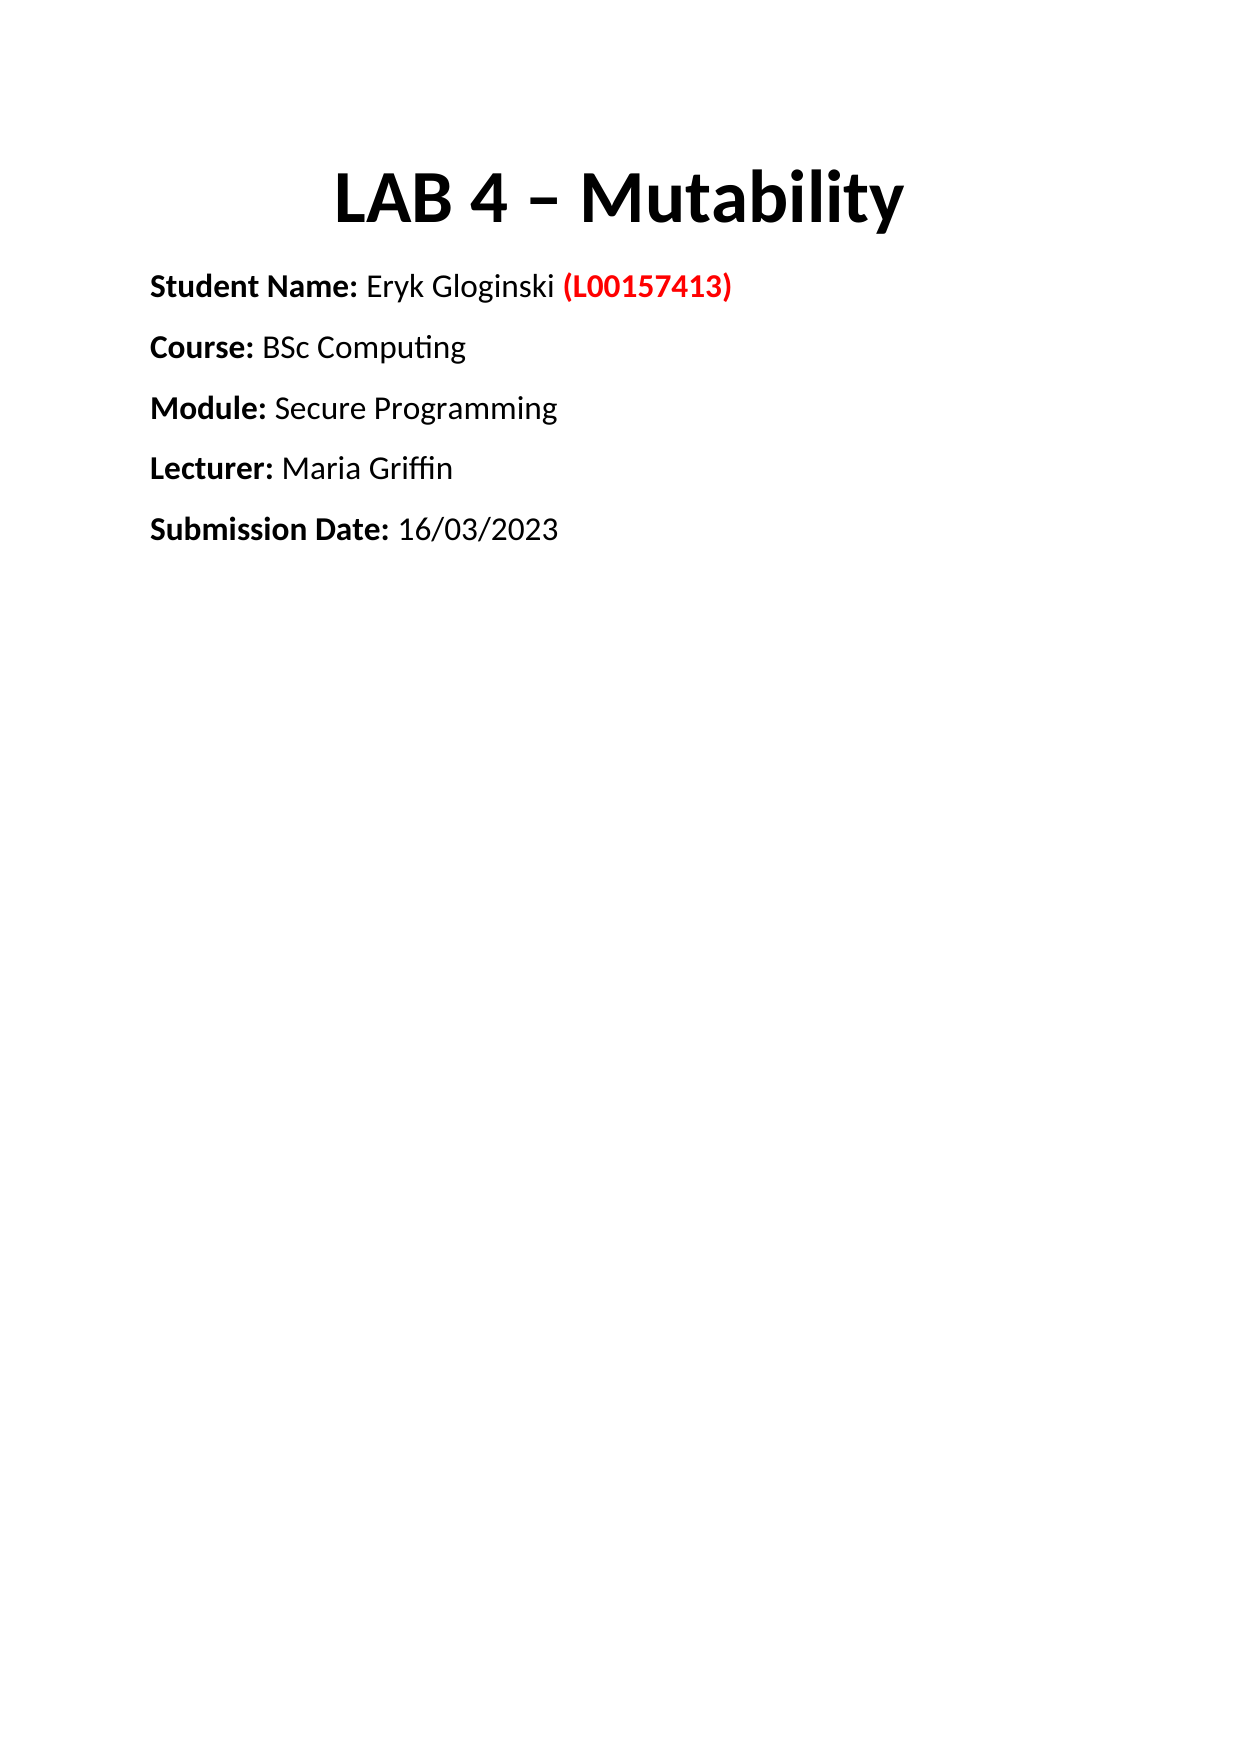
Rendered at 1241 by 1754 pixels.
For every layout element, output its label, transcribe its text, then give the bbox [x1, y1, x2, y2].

text Submission Date: 16/03/2023 [150, 508, 1090, 549]
text LAB 4 – Mutability [150, 150, 1090, 242]
text Student Name: Eryk Gloginski (L00157413) [150, 266, 1090, 306]
text Course: BSc Computing [150, 326, 1090, 367]
text Module: Secure Programming [150, 387, 1090, 427]
text Lecturer: Maria Griffin [150, 447, 1090, 488]
